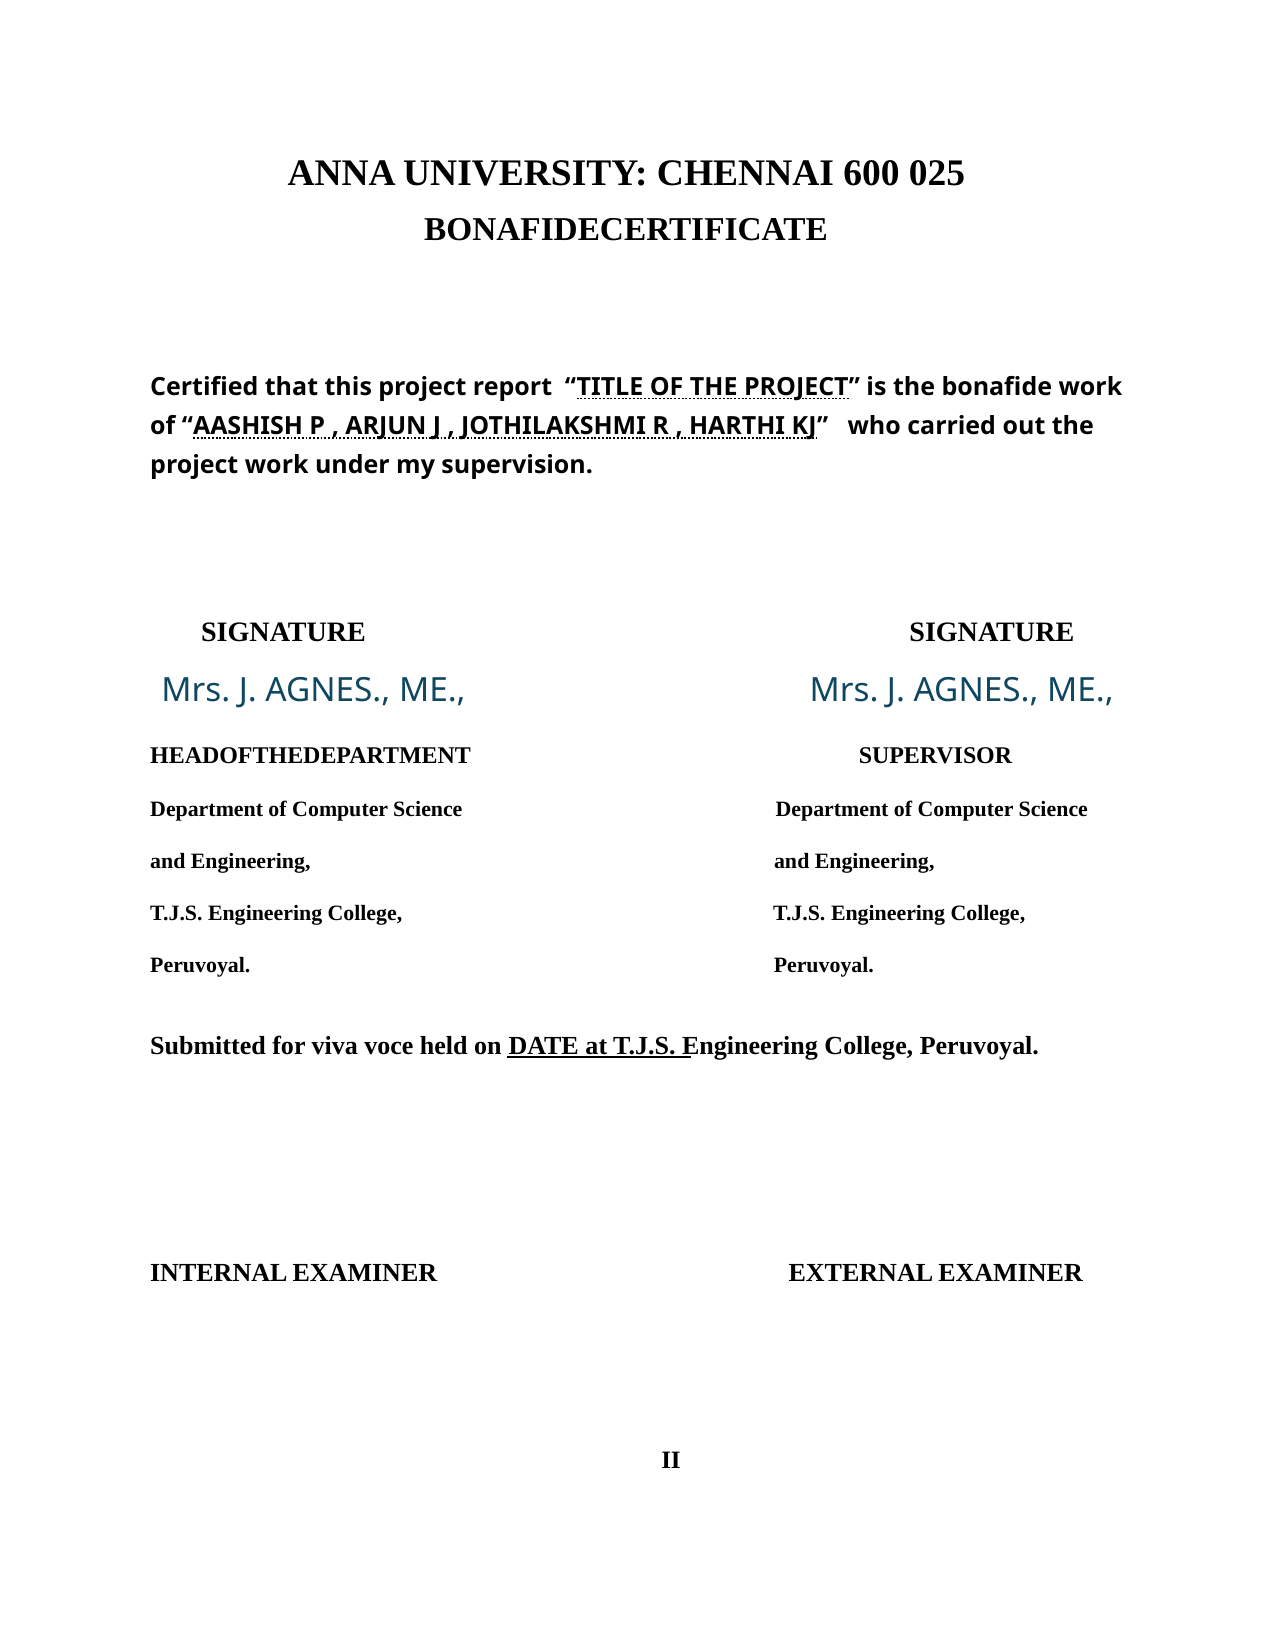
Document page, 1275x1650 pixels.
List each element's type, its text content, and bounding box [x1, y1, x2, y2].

text and Engineering, and Engineering, [150, 848, 1125, 873]
text HEADOFTHEDEPARTMENT SUPERVISOR [150, 741, 1125, 769]
text Submitted for viva voce held on DATE at T.J.S. Engineering College, Peruvoyal. [150, 1030, 1125, 1060]
text Peruvoyal. Peruvoyal. [150, 952, 1125, 977]
text BONAFIDECERTIFICATE [150, 209, 1101, 247]
text Department of Computer Science Department of Computer Science [150, 796, 1125, 821]
subtitle Mrs. J. AGNES., ME., Mrs. J. AGNES., ME., [150, 666, 1125, 712]
text INTERNAL EXAMINER EXTERNAL EXAMINER [150, 1257, 1125, 1287]
text SIGNATURE SIGNATURE [150, 615, 1125, 647]
text II [234, 1445, 1107, 1474]
text Certified that this project report “TITLE OF THE PROJECT” is the bonafide work of “AASHISH P , ARJUN J , JOTHILAKSHMI R , HARTHI KJ” who carried out the project work under my supervision. [150, 369, 1125, 481]
text T.J.S. Engineering College, T.J.S. Engineering College, [150, 900, 1125, 925]
text ANNA UNIVERSITY: CHENNAI 600 025 [150, 150, 1102, 193]
